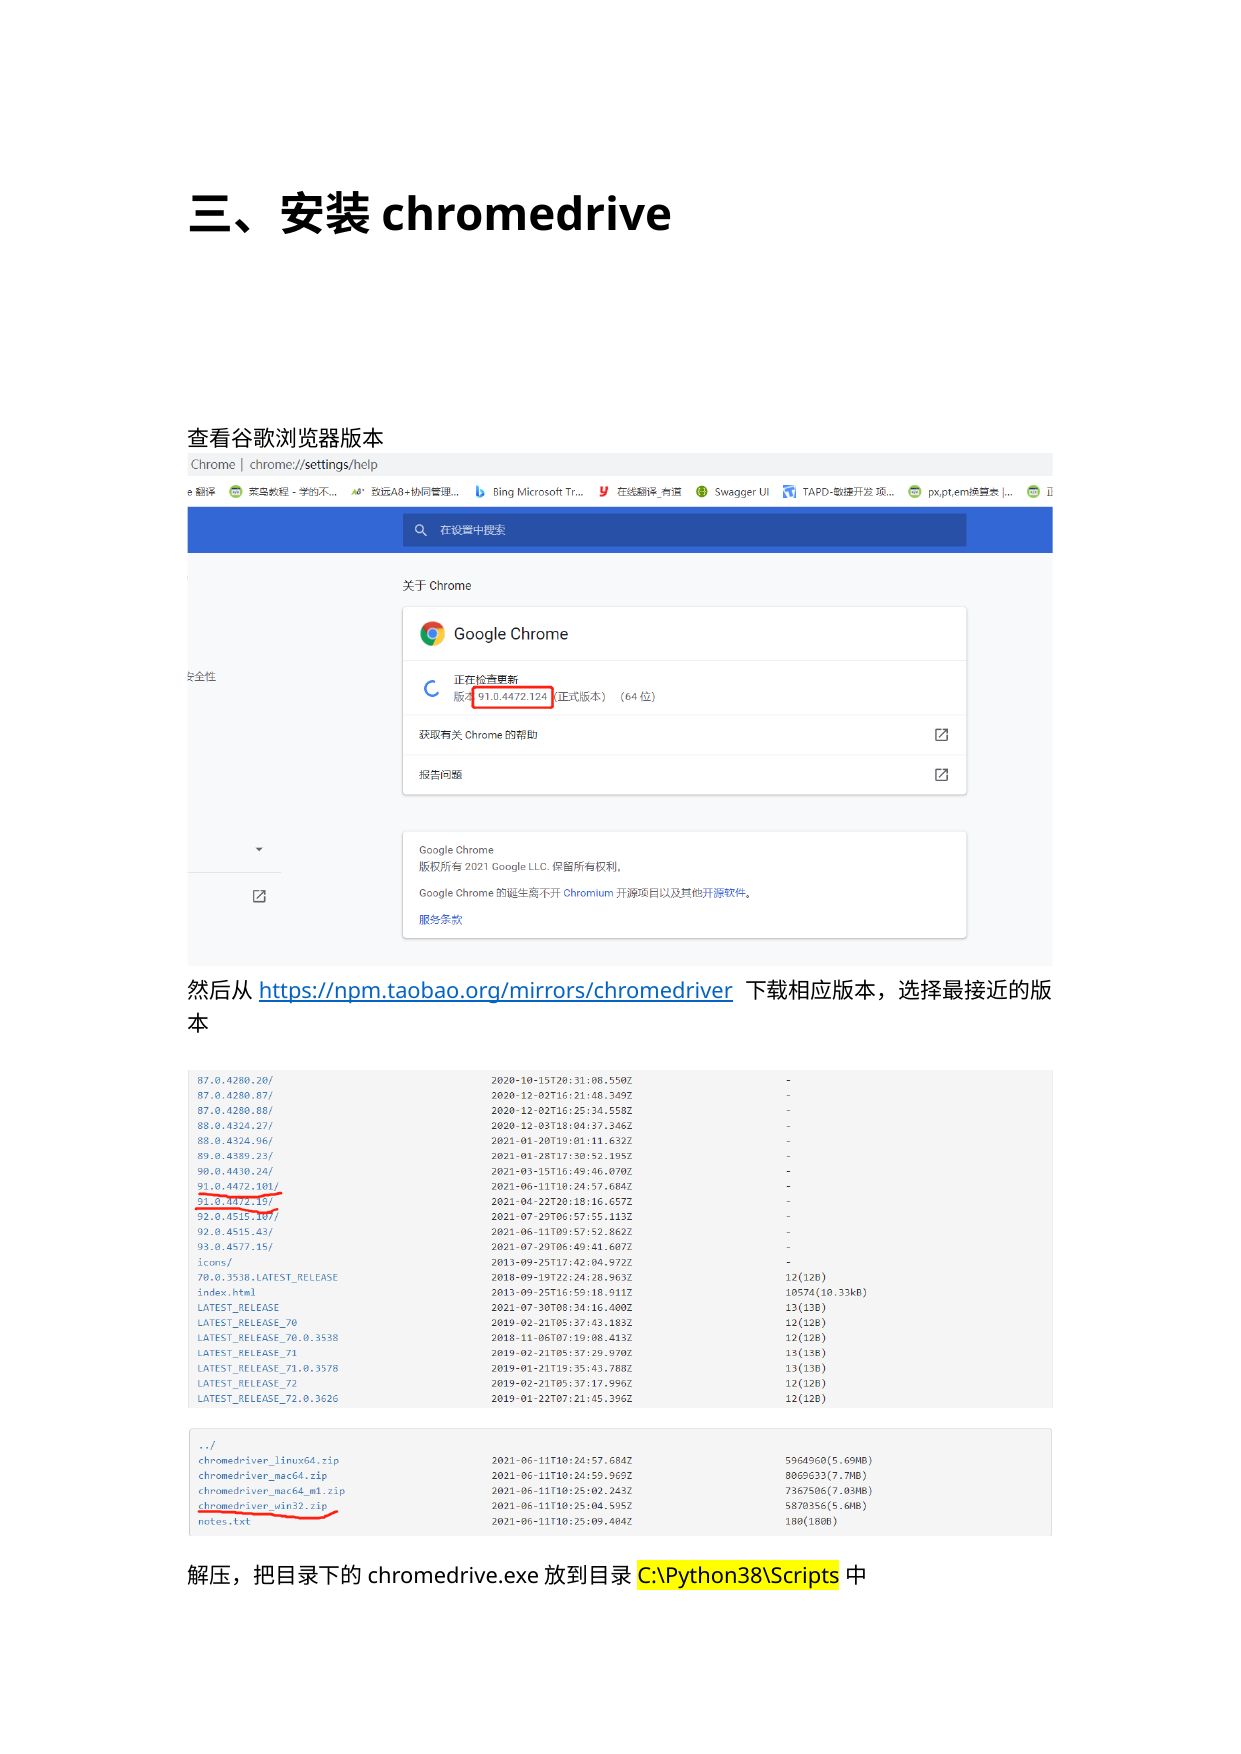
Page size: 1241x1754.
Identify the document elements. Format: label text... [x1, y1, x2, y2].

text 解压，把目录下的 chromedrive.exe 放到目录 C:\Python38\Scripts 中 [187, 1558, 1053, 1590]
text 查看谷歌浏览器版本 [187, 420, 1053, 452]
picture [187, 452, 1053, 966]
picture [187, 1070, 1053, 1408]
picture [187, 1427, 1053, 1536]
text 然后从 https://npm.taobao.org/mirrors/chromedriver 下载相应版本，选择最接近的版本 [187, 973, 1053, 1038]
subtitle 三、安装 chromedrive [187, 162, 1053, 259]
